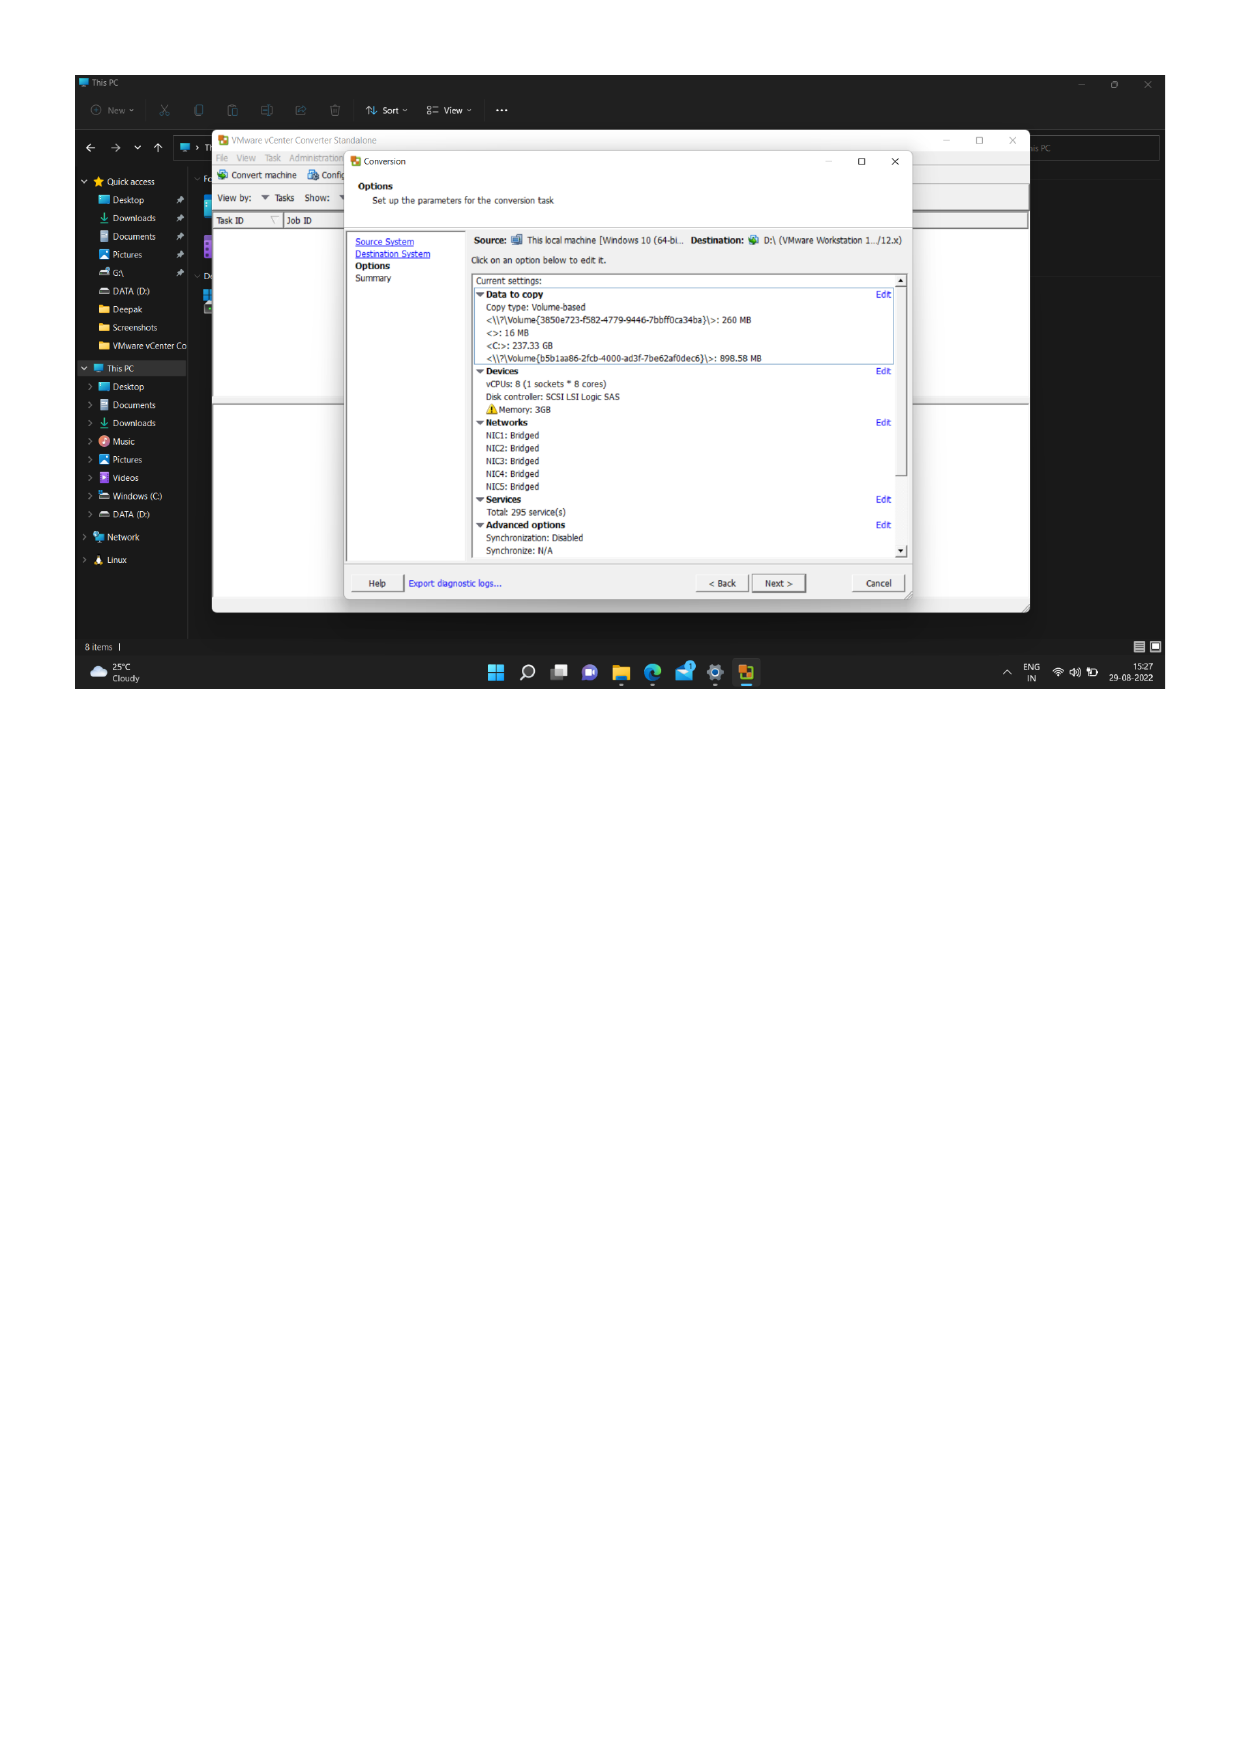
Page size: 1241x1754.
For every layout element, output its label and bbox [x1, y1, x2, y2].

picture [75, 75, 1166, 689]
